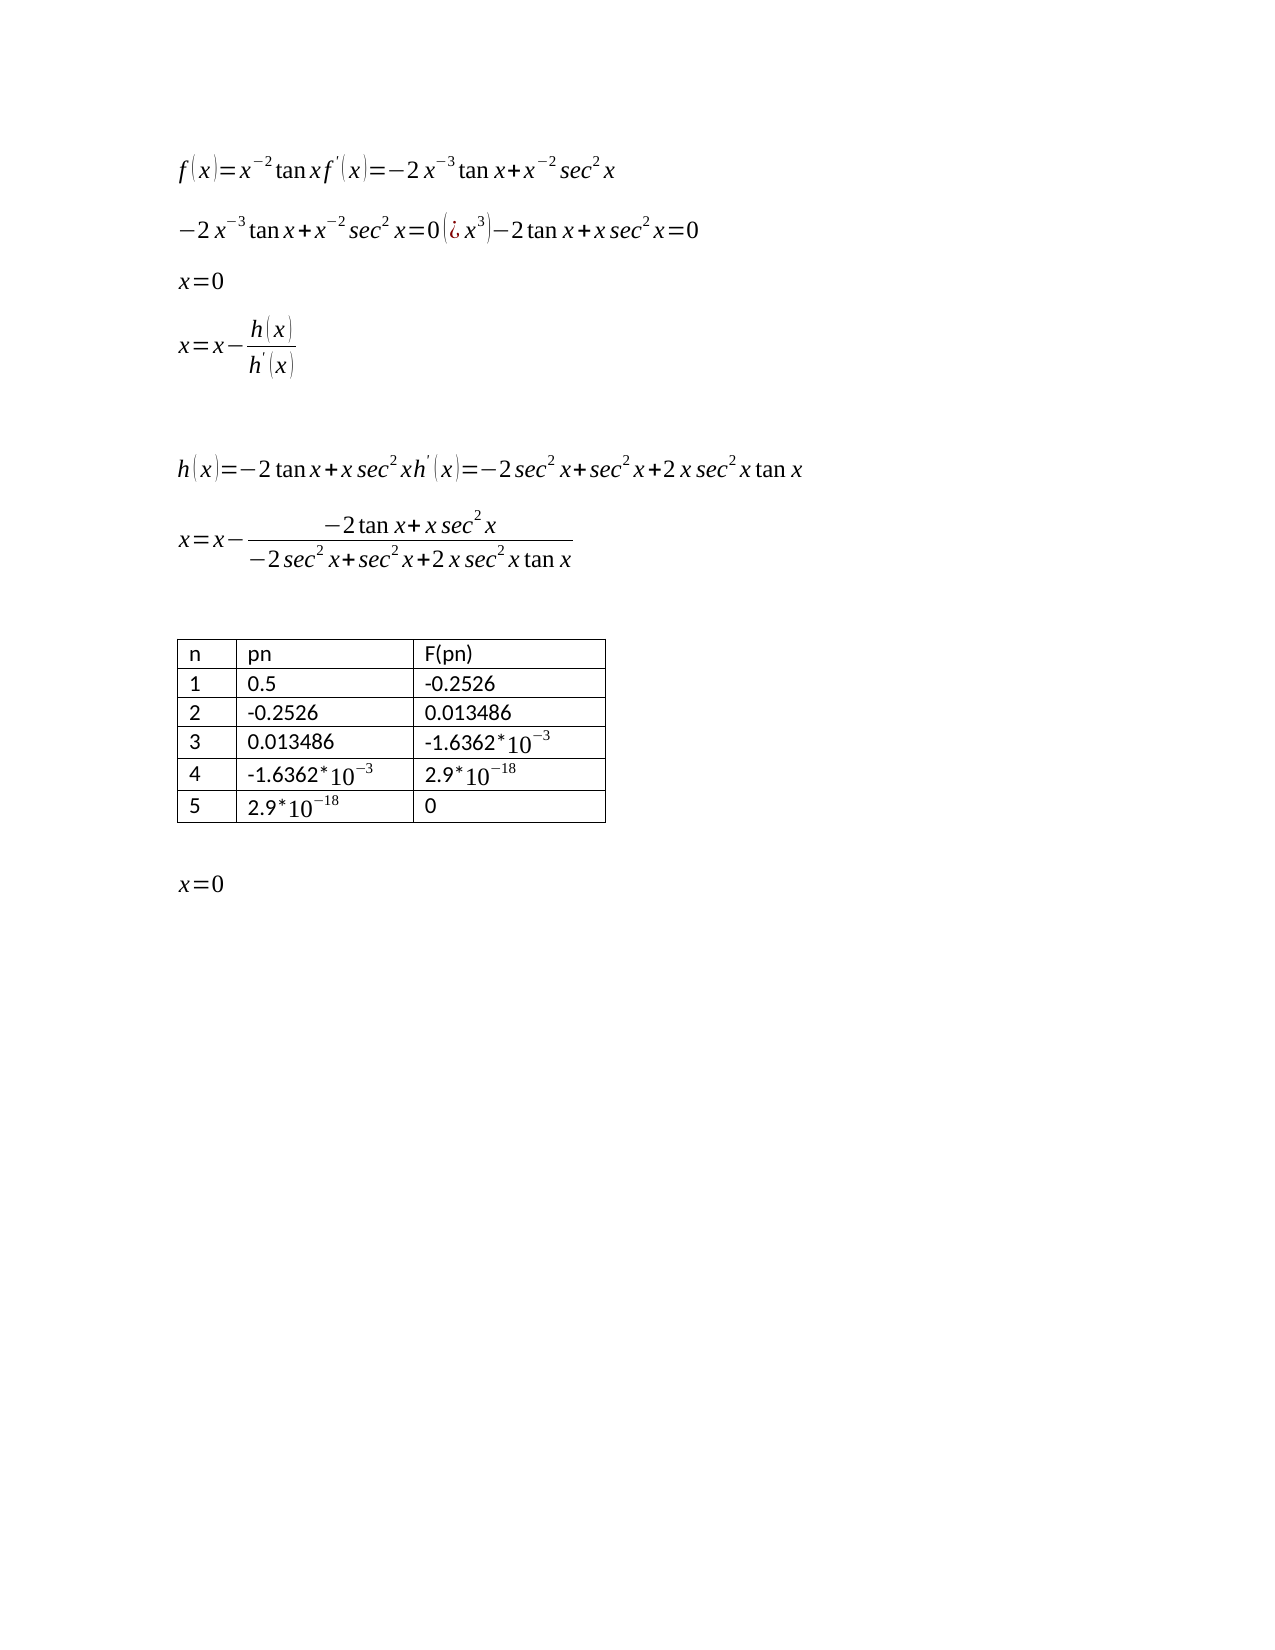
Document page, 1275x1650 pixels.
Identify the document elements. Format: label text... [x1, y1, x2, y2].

table_cell 0.5 [237, 669, 413, 697]
table_cell 3 [178, 727, 236, 758]
table_cell 2.9* [414, 759, 605, 790]
table_cell 2 [178, 698, 236, 726]
table_cell -0.2526 [237, 698, 413, 726]
table_cell 1 [178, 669, 236, 697]
table_header pn [237, 640, 413, 668]
table_header F(pn) [414, 640, 605, 668]
table_cell 0 [414, 791, 605, 822]
table_cell 0.013486 [237, 727, 413, 758]
table_cell 0.013486 [414, 698, 605, 726]
table_cell -0.2526 [414, 669, 605, 697]
table_cell 4 [178, 759, 236, 790]
table_cell 2.9* [237, 791, 413, 822]
table_header n [178, 640, 236, 668]
table_cell -1.6362* [237, 759, 413, 790]
table_cell 5 [178, 791, 236, 822]
table_cell -1.6362* [414, 727, 605, 758]
